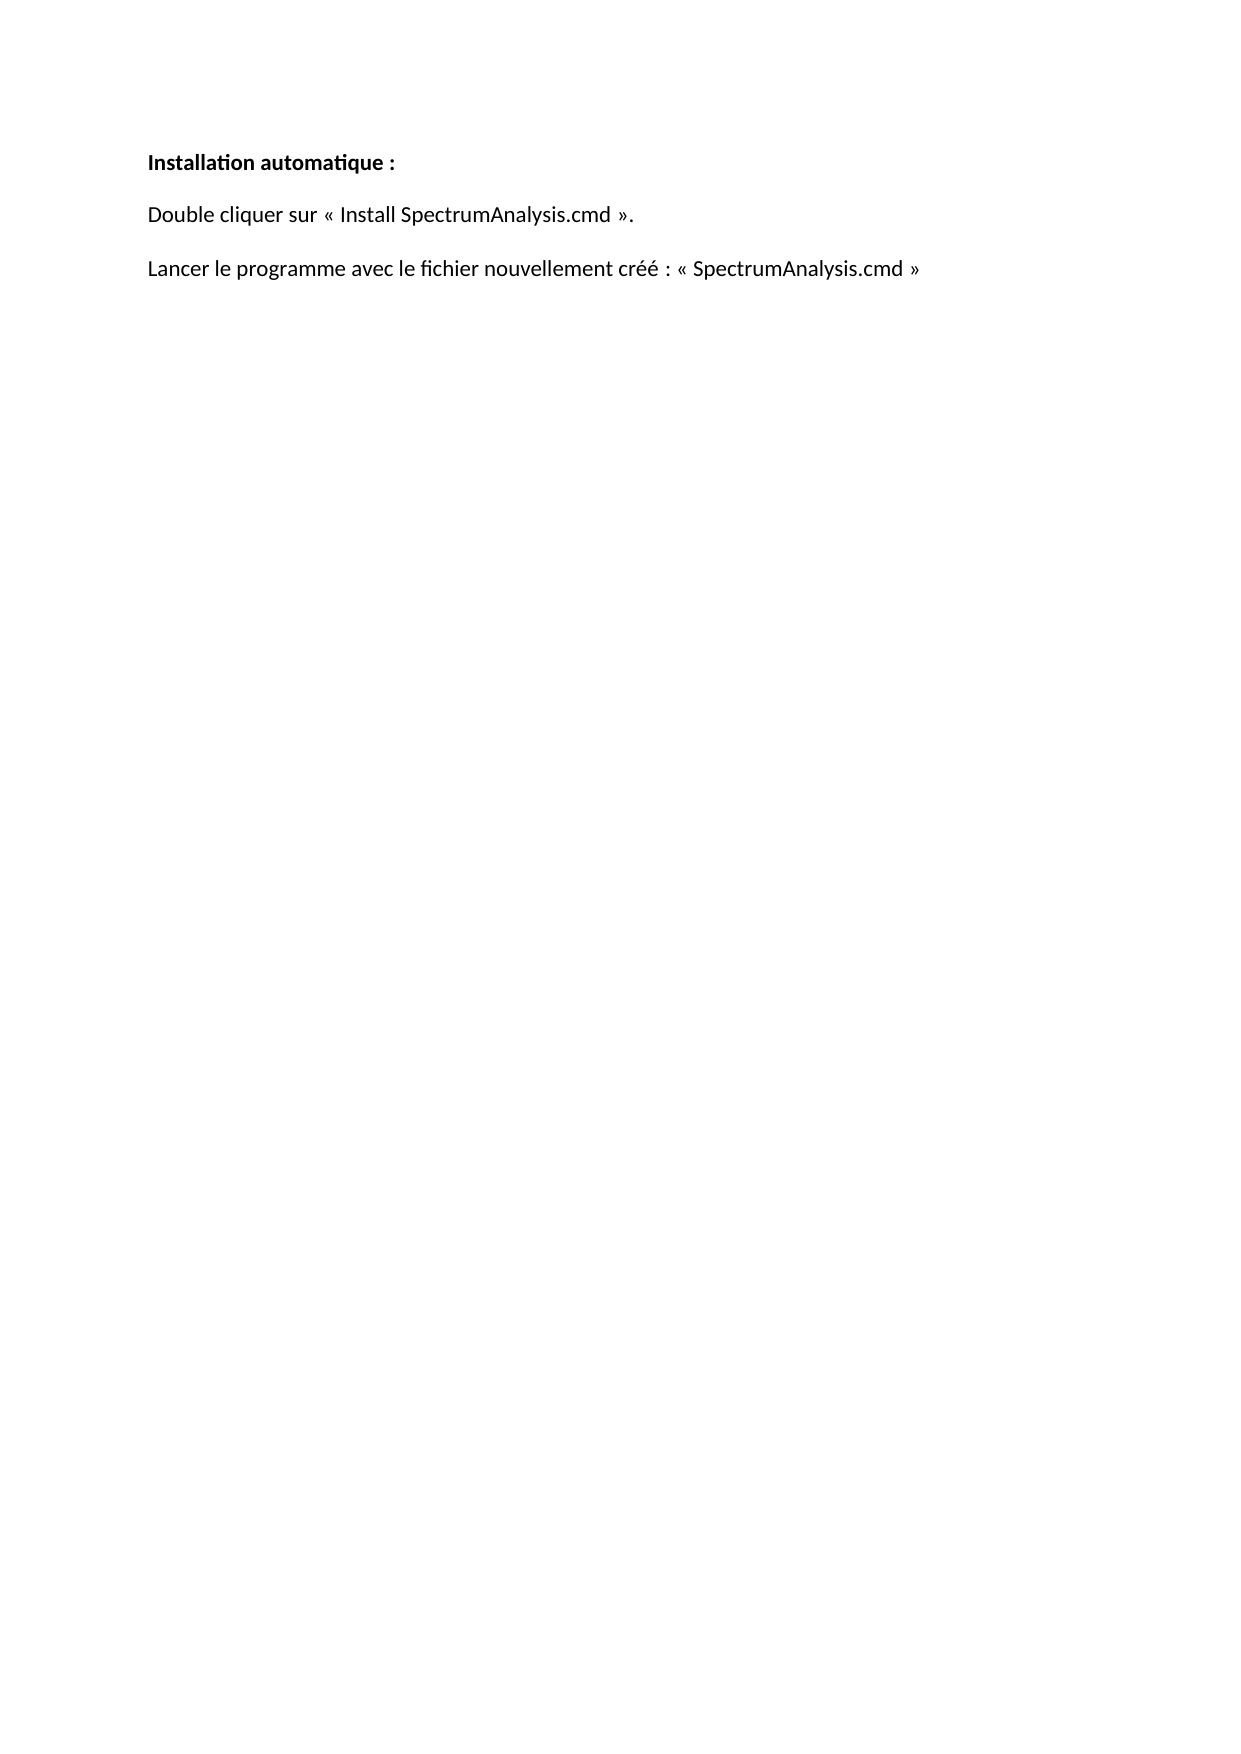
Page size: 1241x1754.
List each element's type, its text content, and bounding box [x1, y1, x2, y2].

text Installation automatique : [148, 148, 1093, 176]
text Lancer le programme avec le fichier nouvellement créé : « SpectrumAnalysis.cmd » [148, 254, 1093, 282]
text Double cliquer sur « Install SpectrumAnalysis.cmd ». [148, 201, 1093, 229]
